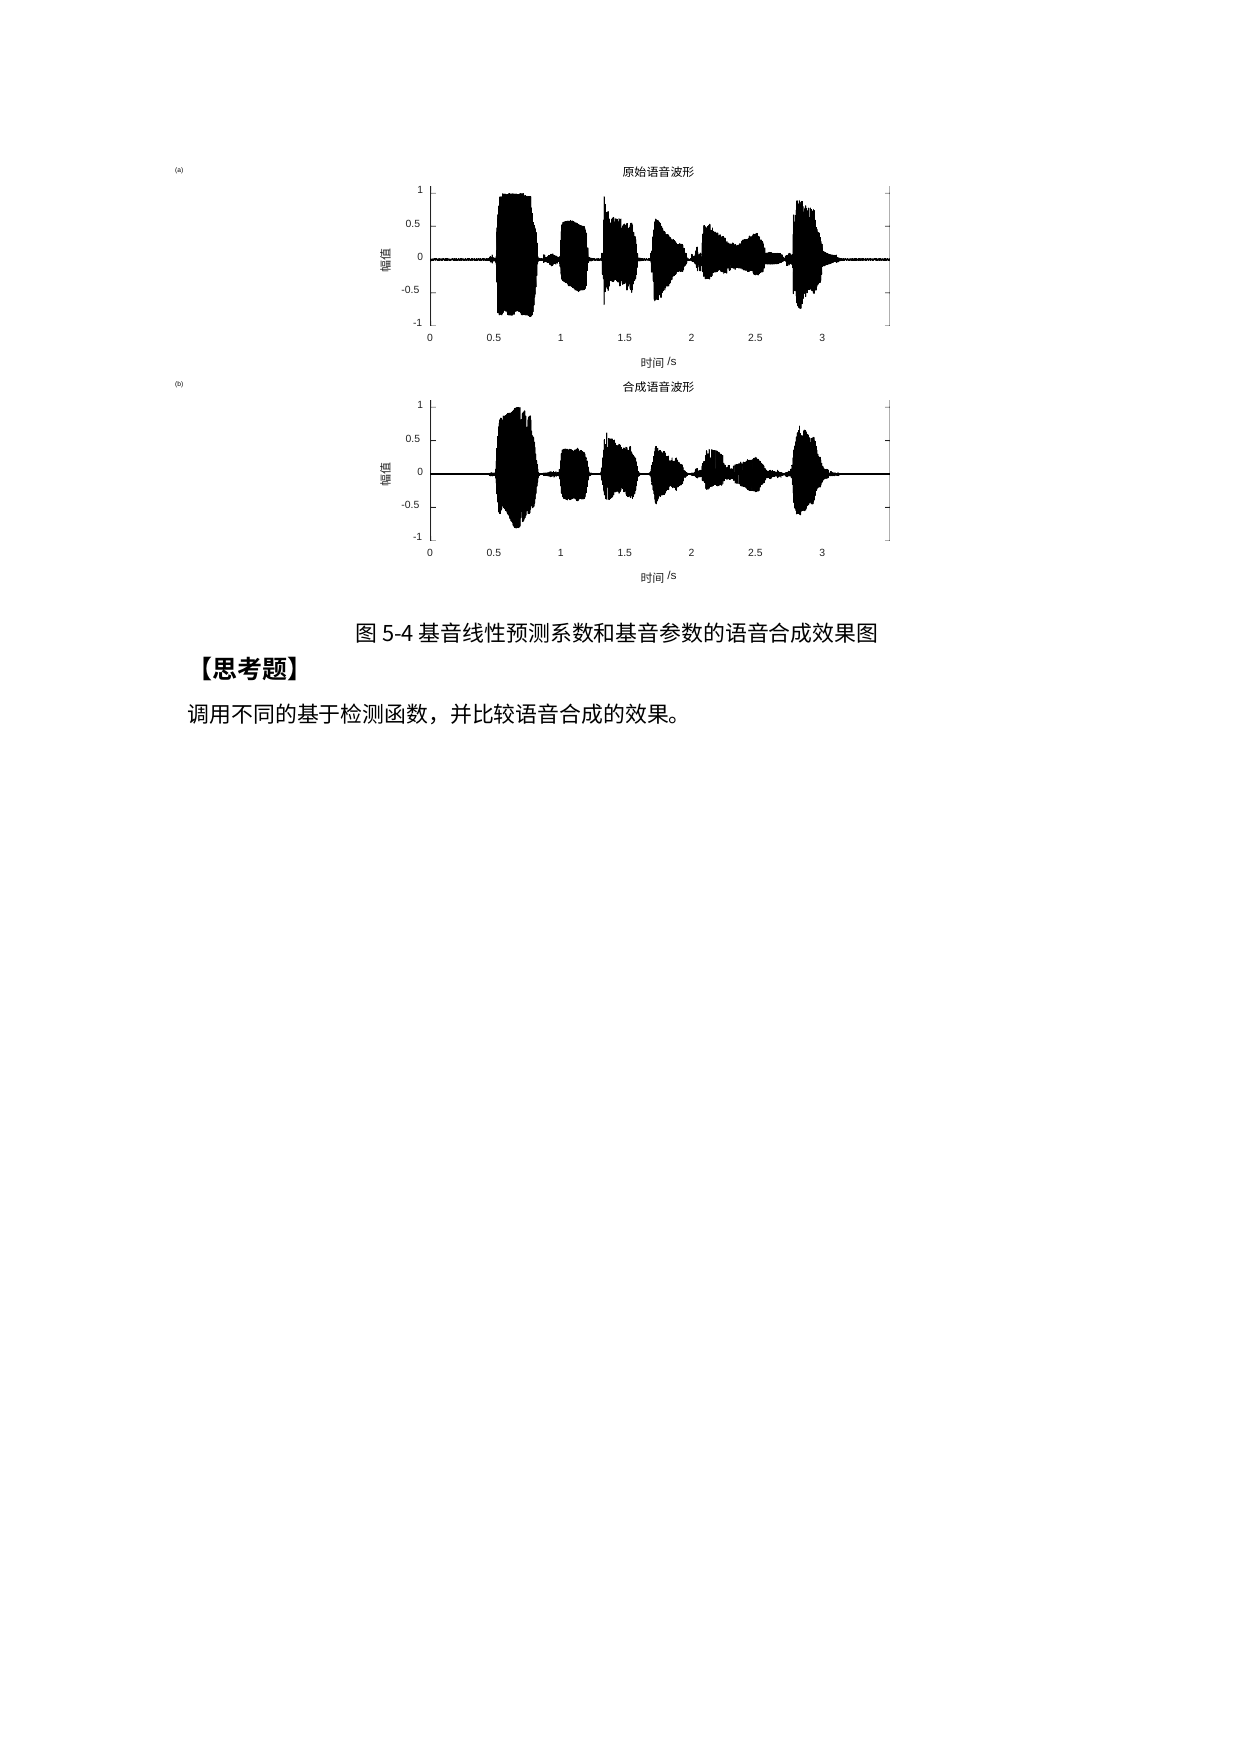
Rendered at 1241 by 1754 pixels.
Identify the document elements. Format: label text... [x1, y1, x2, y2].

text 时间 /s [175, 566, 1142, 586]
subtitle 【思考题】 [187, 649, 317, 686]
picture [430, 229, 890, 251]
picture [430, 411, 890, 432]
text 调用不同的基于检测函数，并比较语音合成的效果。 [187, 697, 1240, 729]
text 图 5-4 基音线性预测系数和基音参数的语音合成效果图 [355, 616, 1240, 648]
picture [430, 296, 890, 316]
picture [430, 263, 890, 284]
list 原始语音波形 [175, 163, 1121, 180]
text 时间 /s [175, 352, 1142, 371]
picture [430, 477, 890, 499]
picture [430, 196, 890, 218]
picture [430, 444, 890, 465]
list 合成语音波形 [175, 378, 1121, 394]
picture [430, 511, 890, 531]
